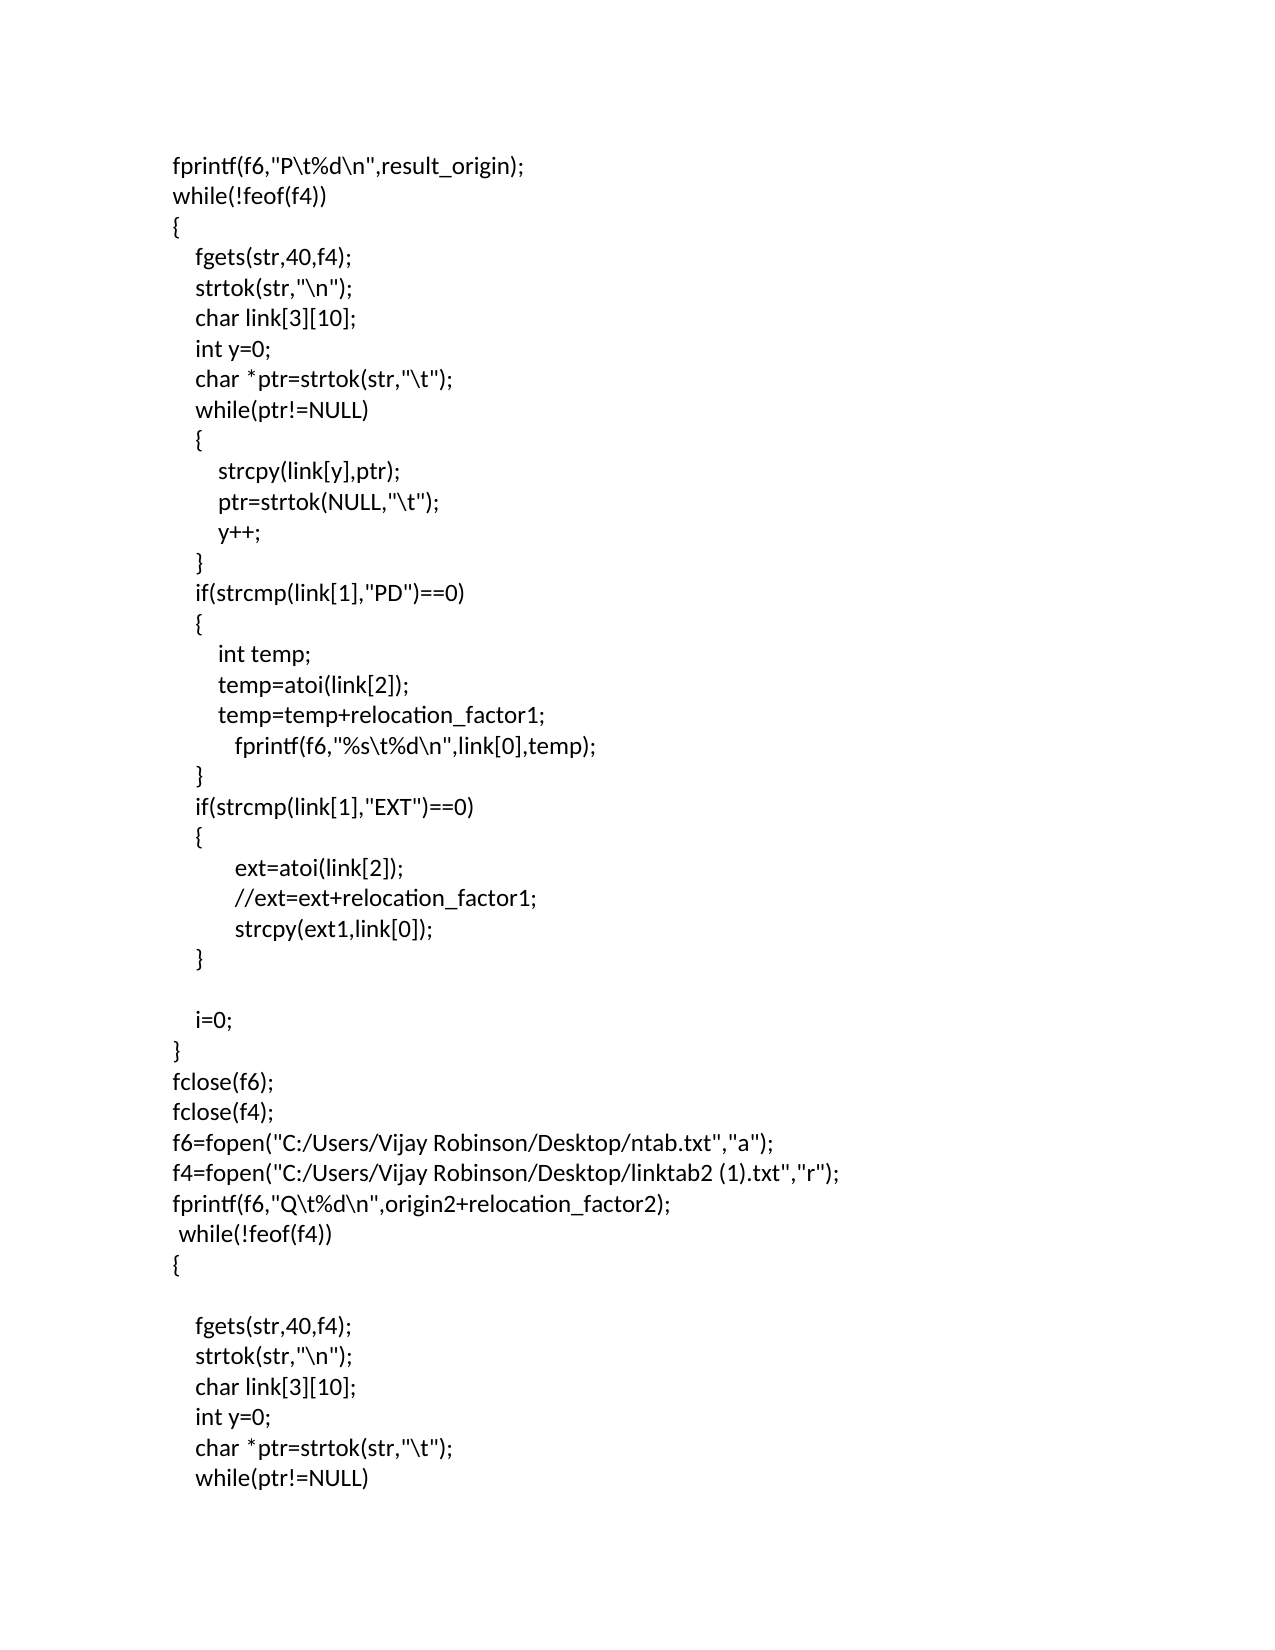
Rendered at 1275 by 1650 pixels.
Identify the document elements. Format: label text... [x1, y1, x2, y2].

text while(ptr!=NULL) [150, 394, 1125, 425]
text } [150, 547, 1125, 577]
text //ext=ext+relocation_factor1; [150, 882, 1125, 913]
text { [150, 608, 1125, 638]
text char link[3][10]; [150, 303, 1125, 333]
text y++; [150, 516, 1125, 547]
text { [150, 425, 1125, 455]
text i=0; [150, 1004, 1125, 1035]
text char *ptr=strtok(str,"\t"); [150, 364, 1125, 394]
text temp=temp+relocation_factor1; [150, 699, 1125, 730]
text temp=atoi(link[2]); [150, 669, 1125, 699]
text strtok(str,"\n"); [150, 272, 1125, 303]
text while(ptr!=NULL) [150, 1462, 1125, 1493]
text f6=fopen("C:/Users/Vijay Robinson/Desktop/ntab.txt","a"); [150, 1127, 1125, 1157]
text fclose(f6); [150, 1066, 1125, 1096]
text { [150, 1249, 1125, 1279]
text strcpy(link[y],ptr); [150, 455, 1125, 486]
text if(strcmp(link[1],"EXT")==0) [150, 791, 1125, 821]
text fclose(f4); [150, 1096, 1125, 1127]
text } [150, 1035, 1125, 1066]
text ptr=strtok(NULL,"\t"); [150, 486, 1125, 516]
text fprintf(f6,"P\t%d\n",result_origin); [150, 150, 1125, 181]
text char link[3][10]; [150, 1371, 1125, 1401]
text fprintf(f6,"Q\t%d\n",origin2+relocation_factor2); [150, 1188, 1125, 1218]
text strcpy(ext1,link[0]); [150, 913, 1125, 943]
text } [150, 760, 1125, 791]
text while(!feof(f4)) [150, 181, 1125, 211]
text int y=0; [150, 333, 1125, 364]
text fgets(str,40,f4); [150, 1310, 1125, 1340]
text if(strcmp(link[1],"PD")==0) [150, 577, 1125, 608]
text fprintf(f6,"%s\t%d\n",link[0],temp); [150, 730, 1125, 760]
text int temp; [150, 638, 1125, 669]
text { [150, 211, 1125, 242]
text } [150, 943, 1125, 974]
text int y=0; [150, 1401, 1125, 1432]
text strtok(str,"\n"); [150, 1340, 1125, 1371]
text { [150, 821, 1125, 852]
text ext=atoi(link[2]); [150, 852, 1125, 882]
text while(!feof(f4)) [150, 1218, 1125, 1249]
text fgets(str,40,f4); [150, 242, 1125, 272]
text f4=fopen("C:/Users/Vijay Robinson/Desktop/linktab2 (1).txt","r"); [150, 1157, 1125, 1188]
text char *ptr=strtok(str,"\t"); [150, 1432, 1125, 1462]
